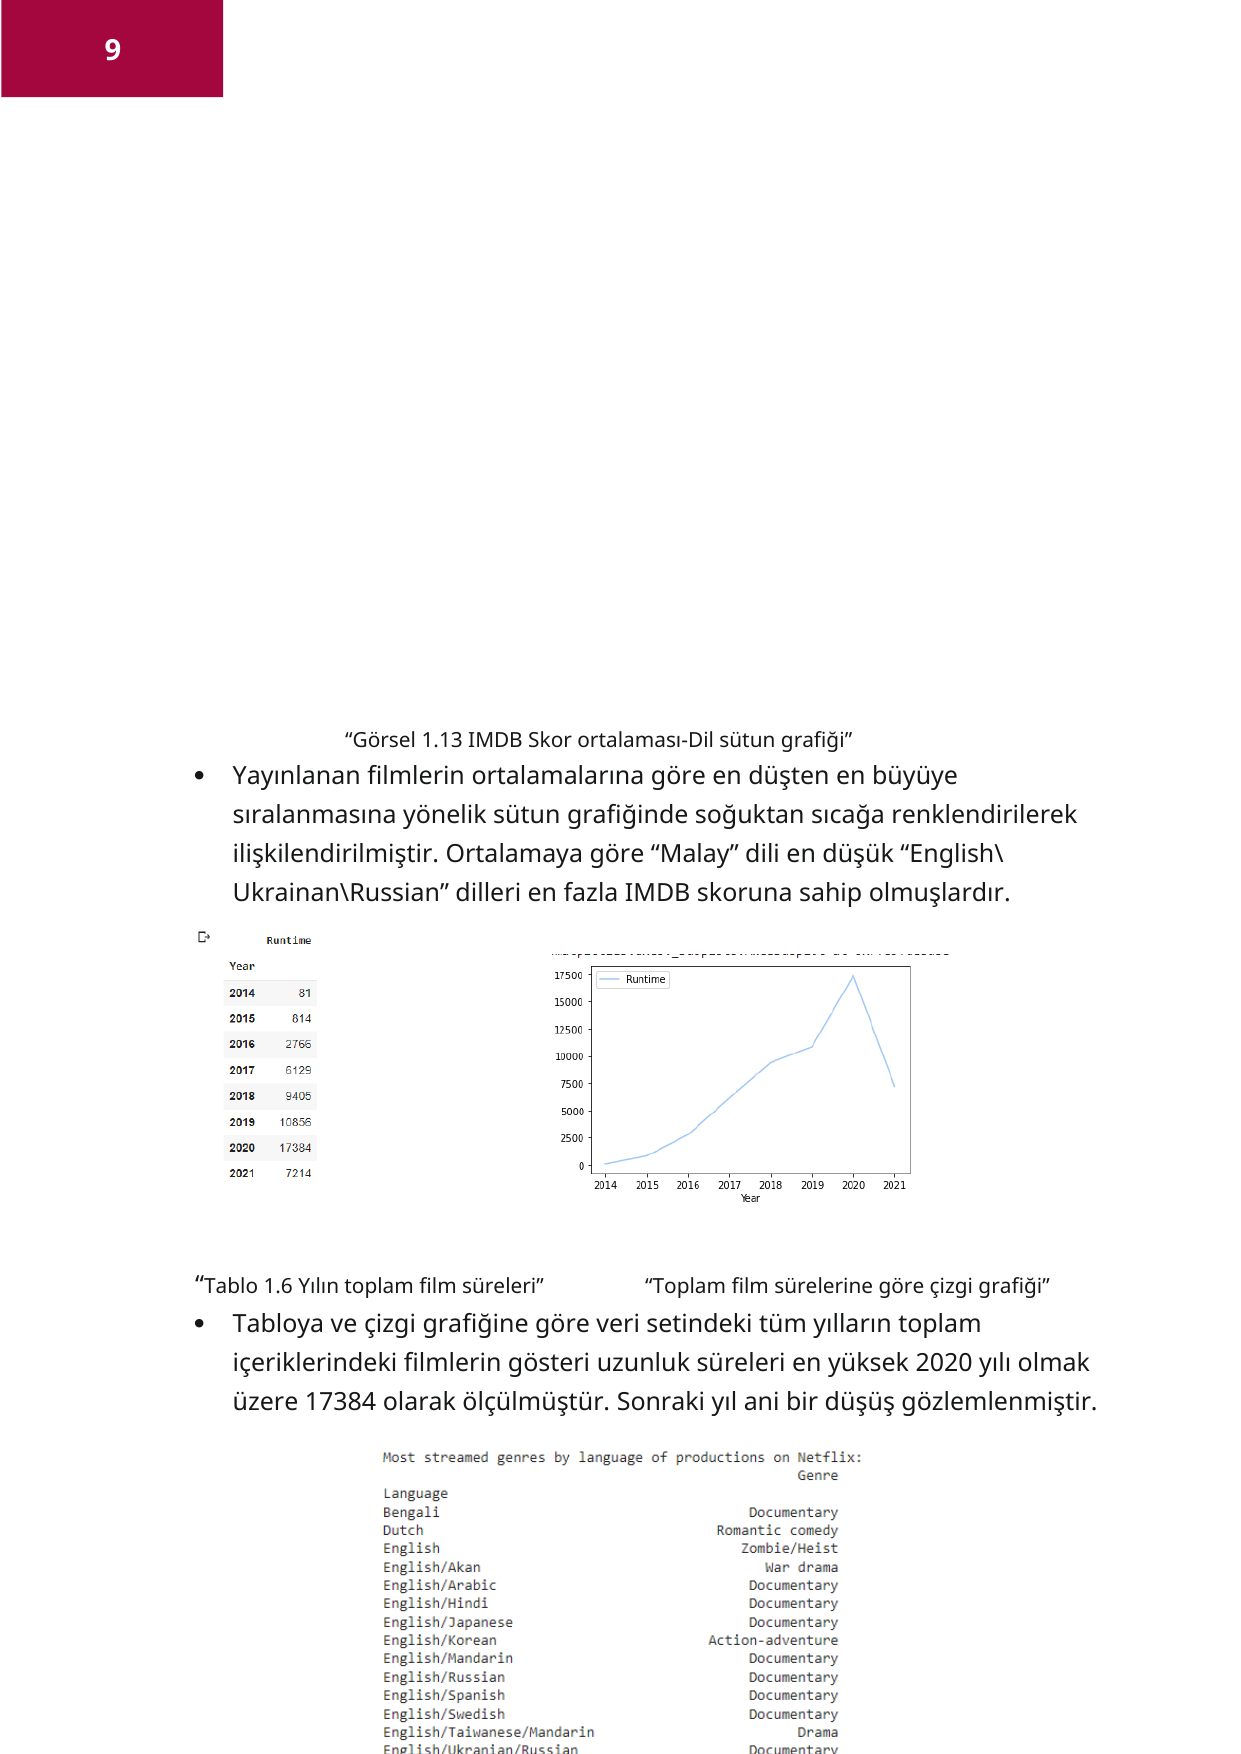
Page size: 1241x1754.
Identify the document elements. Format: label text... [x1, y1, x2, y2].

list Tabloya ve çizgi grafiğine göre veri setindeki tüm yılların toplam içeriklerindeki filmlerin gösteri uzunluk süreleri en yüksek 2020 yılı olmak üzere 17384 olarak ölçülmüştür. Sonraki yıl ani bir düşüş gözlemlenmiştir. [195, 1306, 1120, 1418]
picture [186, 924, 344, 1200]
list Yayınlanan filmlerin ortalamalarına göre en düşten en büyüye sıralanmasına yönelik sütun grafiğinde soğuktan sıcağa renklendirilerek ilişkilendirilmiştir. Ortalamaya göre “Malay” dili en düşük “English\Ukrainan\Russian” dilleri en fazla IMDB skoruna sahip olmuşlardır. [195, 757, 1120, 909]
picture [523, 954, 949, 1214]
text “Tablo 1.6 Yılın toplam film süreleri” “Toplam film sürelerine göre çizgi grafiği” [195, 1267, 1120, 1301]
text “Görsel 1.13 IMDB Skor ortalaması-Dil sütun grafiği” [270, 725, 1120, 753]
picture [345, 1442, 904, 1754]
